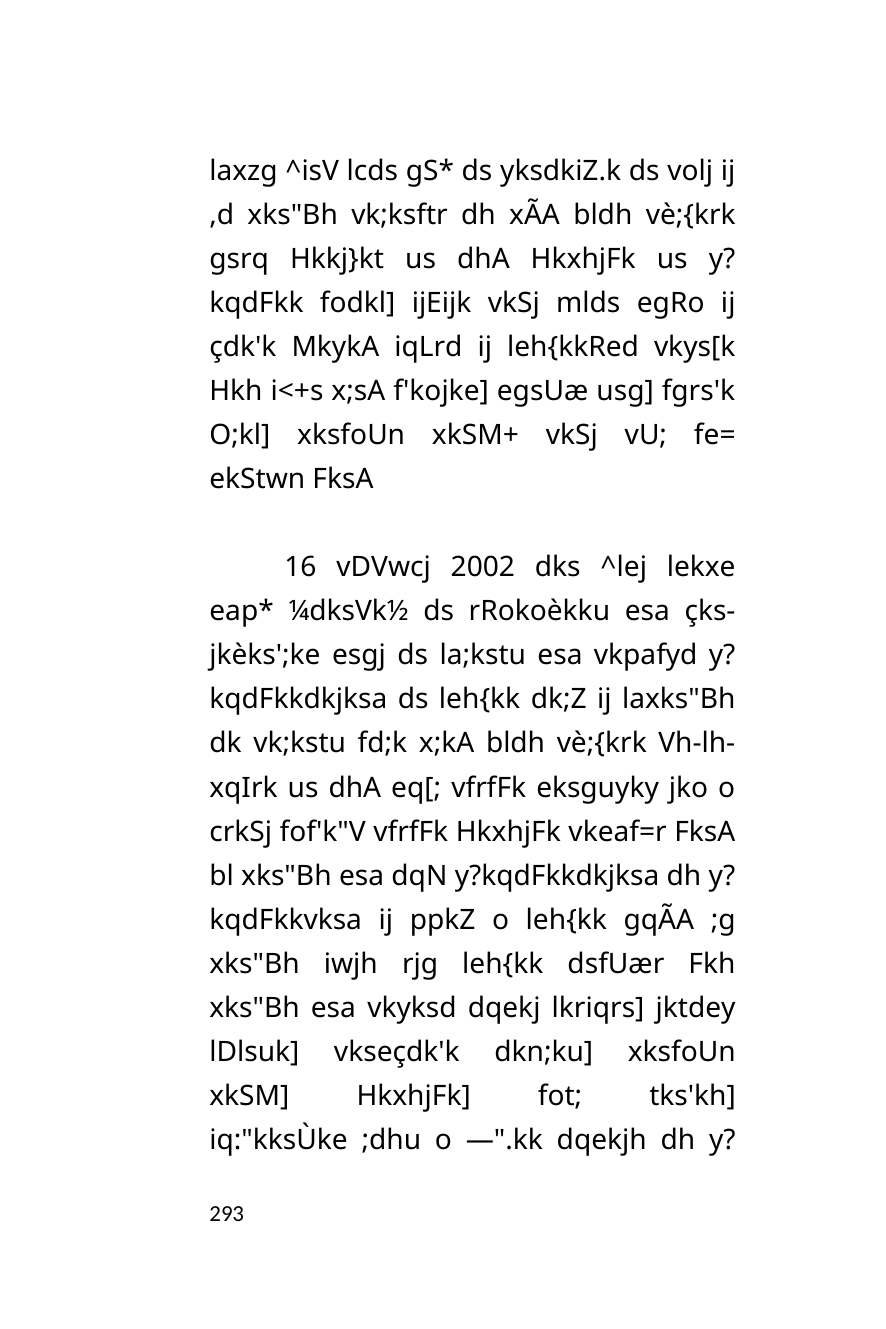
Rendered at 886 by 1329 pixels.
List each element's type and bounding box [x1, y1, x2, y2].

text [209, 150, 736, 497]
text [209, 547, 736, 1158]
